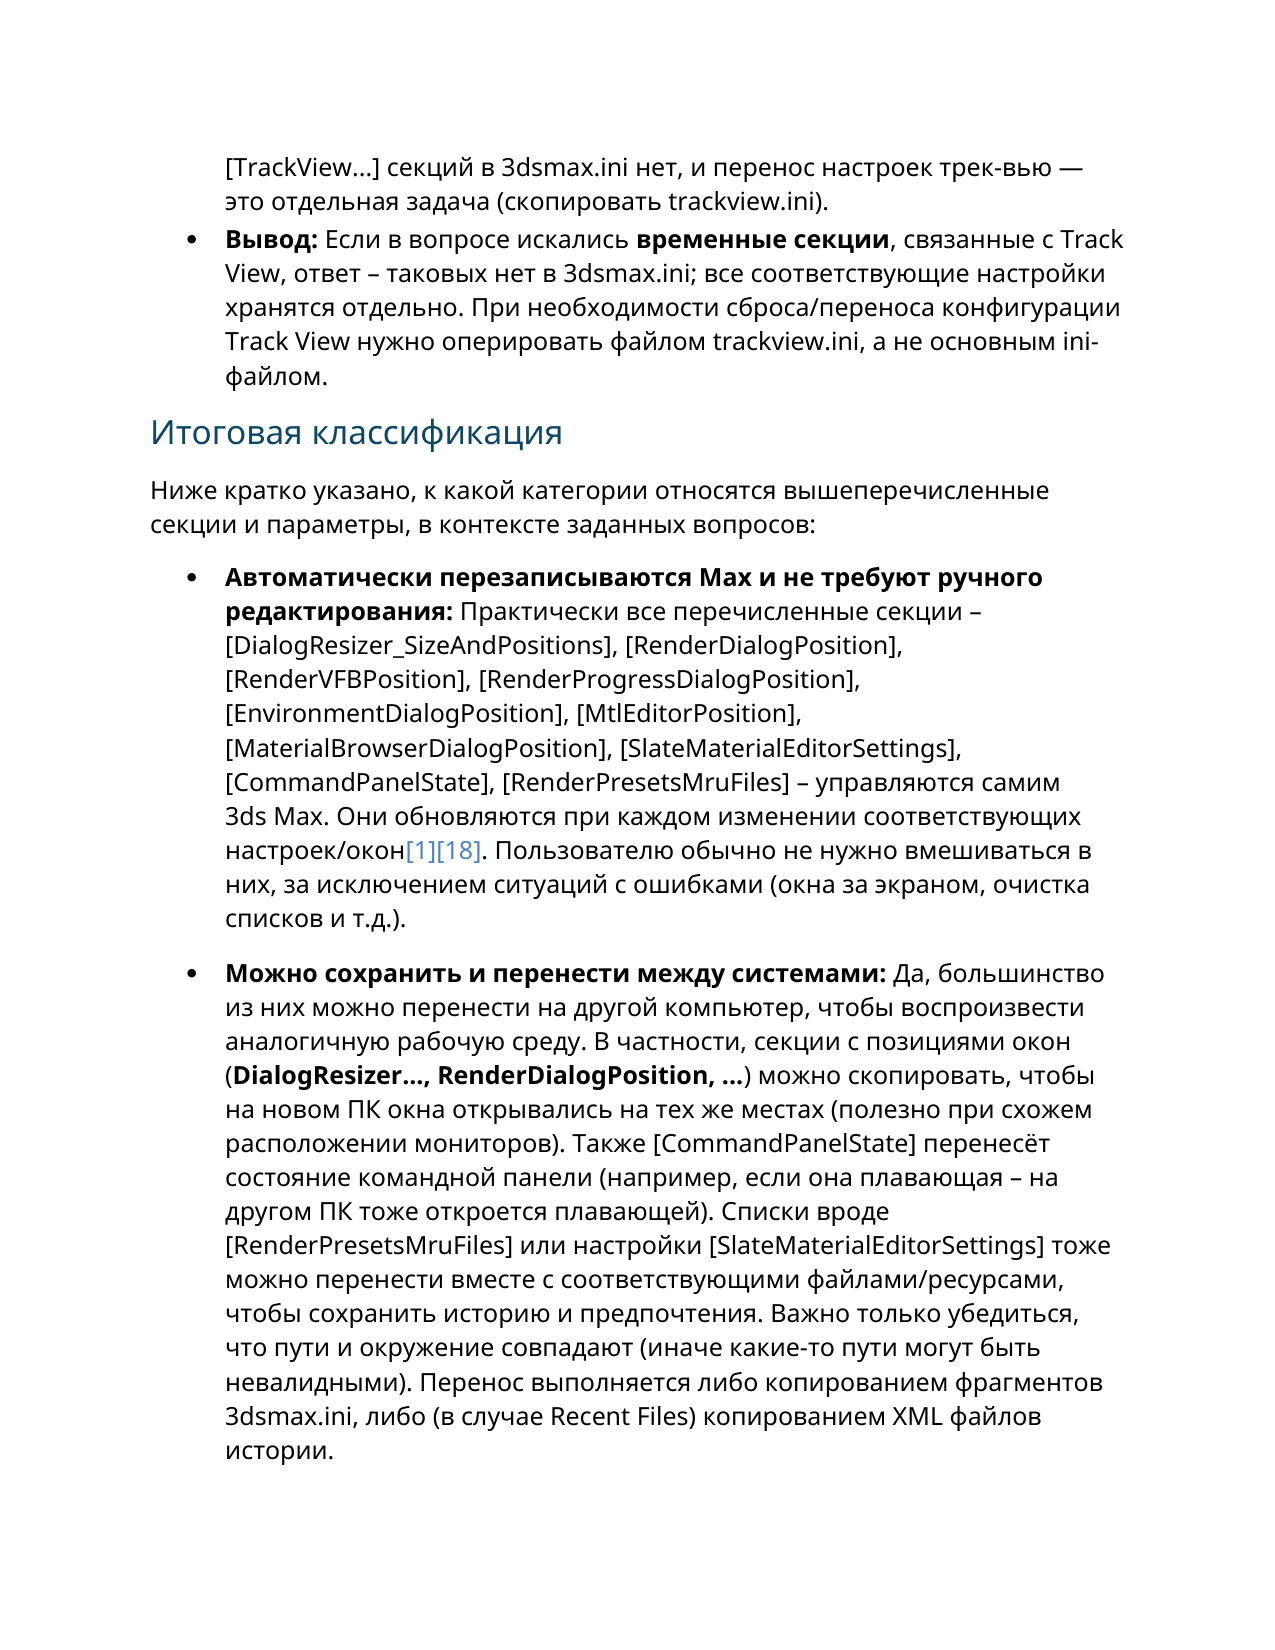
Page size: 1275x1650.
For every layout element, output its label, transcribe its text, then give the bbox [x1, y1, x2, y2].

list Автоматически перезаписываются Max и не требуют ручного редактирования: Практически все перечисленные секции – [DialogResizer_SizeAndPositions], [RenderDialogPosition], [RenderVFBPosition], [RenderProgressDialogPosition], [EnvironmentDialogPosition], [MtlEditorPosition], [MaterialBrowserDialogPosition], [SlateMaterialEditorSettings], [CommandPanelState], [RenderPresetsMruFiles] – управляются самим 3ds Max. Они обновляются при каждом изменении соответствующих настроек/окон[1][18]. Пользователю обычно не нужно вмешиваться в них, за исключением ситуаций с ошибками (окна за экраном, очистка списков и т.д.). [187, 560, 1125, 934]
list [187, 150, 1125, 218]
list Можно сохранить и перенести между системами: Да, большинство из них можно перенести на другой компьютер, чтобы воспроизвести аналогичную рабочую среду. В частности, секции с позициями окон (DialogResizer..., RenderDialogPosition, ...) можно скопировать, чтобы на новом ПК окна открывались на тех же местах (полезно при схожем расположении мониторов). Также [CommandPanelState] перенесёт состояние командной панели (например, если она плавающая – на другом ПК тоже откроется плавающей). Списки вроде [RenderPresetsMruFiles] или настройки [SlateMaterialEditorSettings] тоже можно перенести вместе с соответствующими файлами/ресурсами, чтобы сохранить историю и предпочтения. Важно только убедиться, что пути и окружение совпадают (иначе какие-то пути могут быть невалидными). Перенос выполняется либо копированием фрагментов 3dsmax.ini, либо (в случае Recent Files) копированием XML файлов истории. [187, 955, 1125, 1466]
list Вывод: Если в вопросе искались временные секции, связанные с Track View, ответ – таковых нет в 3dsmax.ini; все соответствующие настройки хранятся отдельно. При необходимости сброса/переноса конфигурации Track View нужно оперировать файлом trackview.ini, а не основным ini-файлом. [187, 222, 1125, 392]
text Ниже кратко указано, к какой категории относятся вышеперечисленные секции и параметры, в контексте заданных вопросов: [150, 473, 1125, 541]
subtitle Итоговая классификация [150, 409, 1125, 454]
